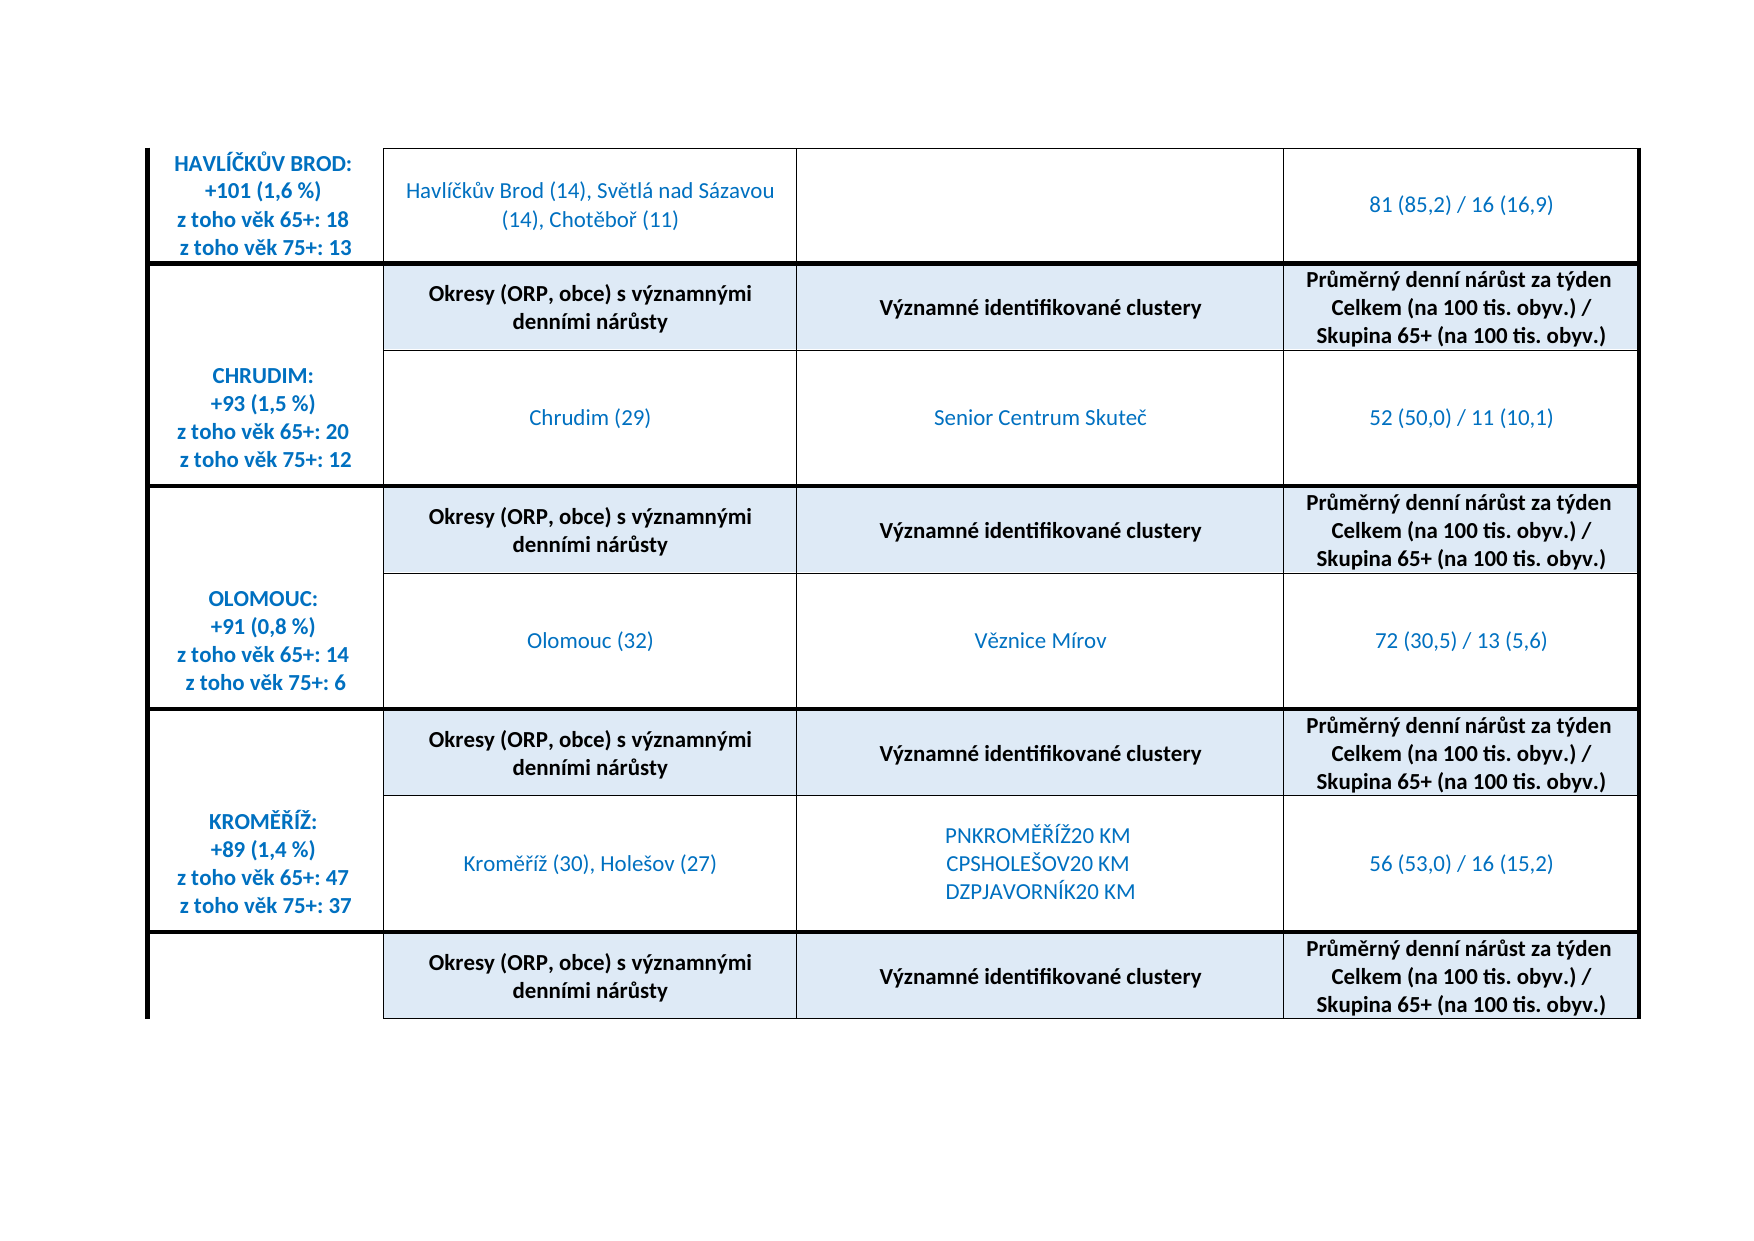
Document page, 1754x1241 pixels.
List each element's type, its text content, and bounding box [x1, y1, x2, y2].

table_cell HAVLÍČKŮV BROD: +101 (1,6 %) z toho věk 65+: 18 z toho věk 75+: 13 [150, 149, 383, 261]
table_cell Významné identifikované clustery [797, 934, 1283, 1018]
table_cell Kroměříž (30), Holešov (27) [384, 796, 796, 929]
table_cell Okresy (ORP, obce) s významnými denními nárůsty [384, 488, 796, 572]
table_cell OLOMOUC: +91 (0,8 %) z toho věk 65+: 14 z toho věk 75+: 6 [150, 574, 383, 707]
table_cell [384, 266, 796, 349]
table_cell [150, 488, 383, 572]
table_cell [1284, 266, 1637, 349]
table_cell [384, 934, 796, 1018]
table_cell [150, 711, 383, 795]
table_cell PNKROMĚŘÍŽ20 KM CPSHOLEŠOV20 KM DZPJAVORNÍK20 KM [797, 796, 1283, 929]
table_cell Významné identifikované clustery [797, 488, 1283, 572]
table_cell [797, 149, 1283, 261]
table_cell [150, 266, 383, 349]
table_cell Věznice Mírov [797, 574, 1283, 707]
table_cell Průměrný denní nárůst za týden Celkem (na 100 tis. obyv.) / Skupina 65+ (na 100 tis. obyv.) [1284, 488, 1637, 572]
table_cell KROMĚŘÍŽ: +89 (1,4 %) z toho věk 65+: 47 z toho věk 75+: 37 [150, 796, 383, 929]
table_cell 56 (53,0) / 16 (15,2) [1284, 796, 1637, 929]
table_cell Havlíčkův Brod (14), Světlá nad Sázavou (14), Chotěboř (11) [384, 149, 796, 261]
table_cell 72 (30,5) / 13 (5,6) [1284, 574, 1637, 707]
table_cell Okresy (ORP, obce) s významnými denními nárůsty [384, 711, 796, 795]
table_cell [150, 934, 383, 1018]
table_cell Průměrný denní nárůst za týden Celkem (na 100 tis. obyv.) / Skupina 65+ (na 100 tis. obyv.) [1284, 711, 1637, 795]
table_cell Významné identifikované clustery [797, 711, 1283, 795]
table_cell CHRUDIM: +93 (1,5 %) z toho věk 65+: 20 z toho věk 75+: 12 [150, 351, 383, 484]
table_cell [1284, 934, 1637, 1018]
table_cell Olomouc (32) [384, 574, 796, 707]
table_cell Chrudim (29) [384, 351, 796, 484]
table_cell Senior Centrum Skuteč [797, 351, 1283, 484]
table_cell 52 (50,0) / 11 (10,1) [1284, 351, 1637, 484]
table_cell 81 (85,2) / 16 (16,9) [1284, 149, 1637, 261]
table_cell Významné identifikované clustery [797, 266, 1283, 349]
